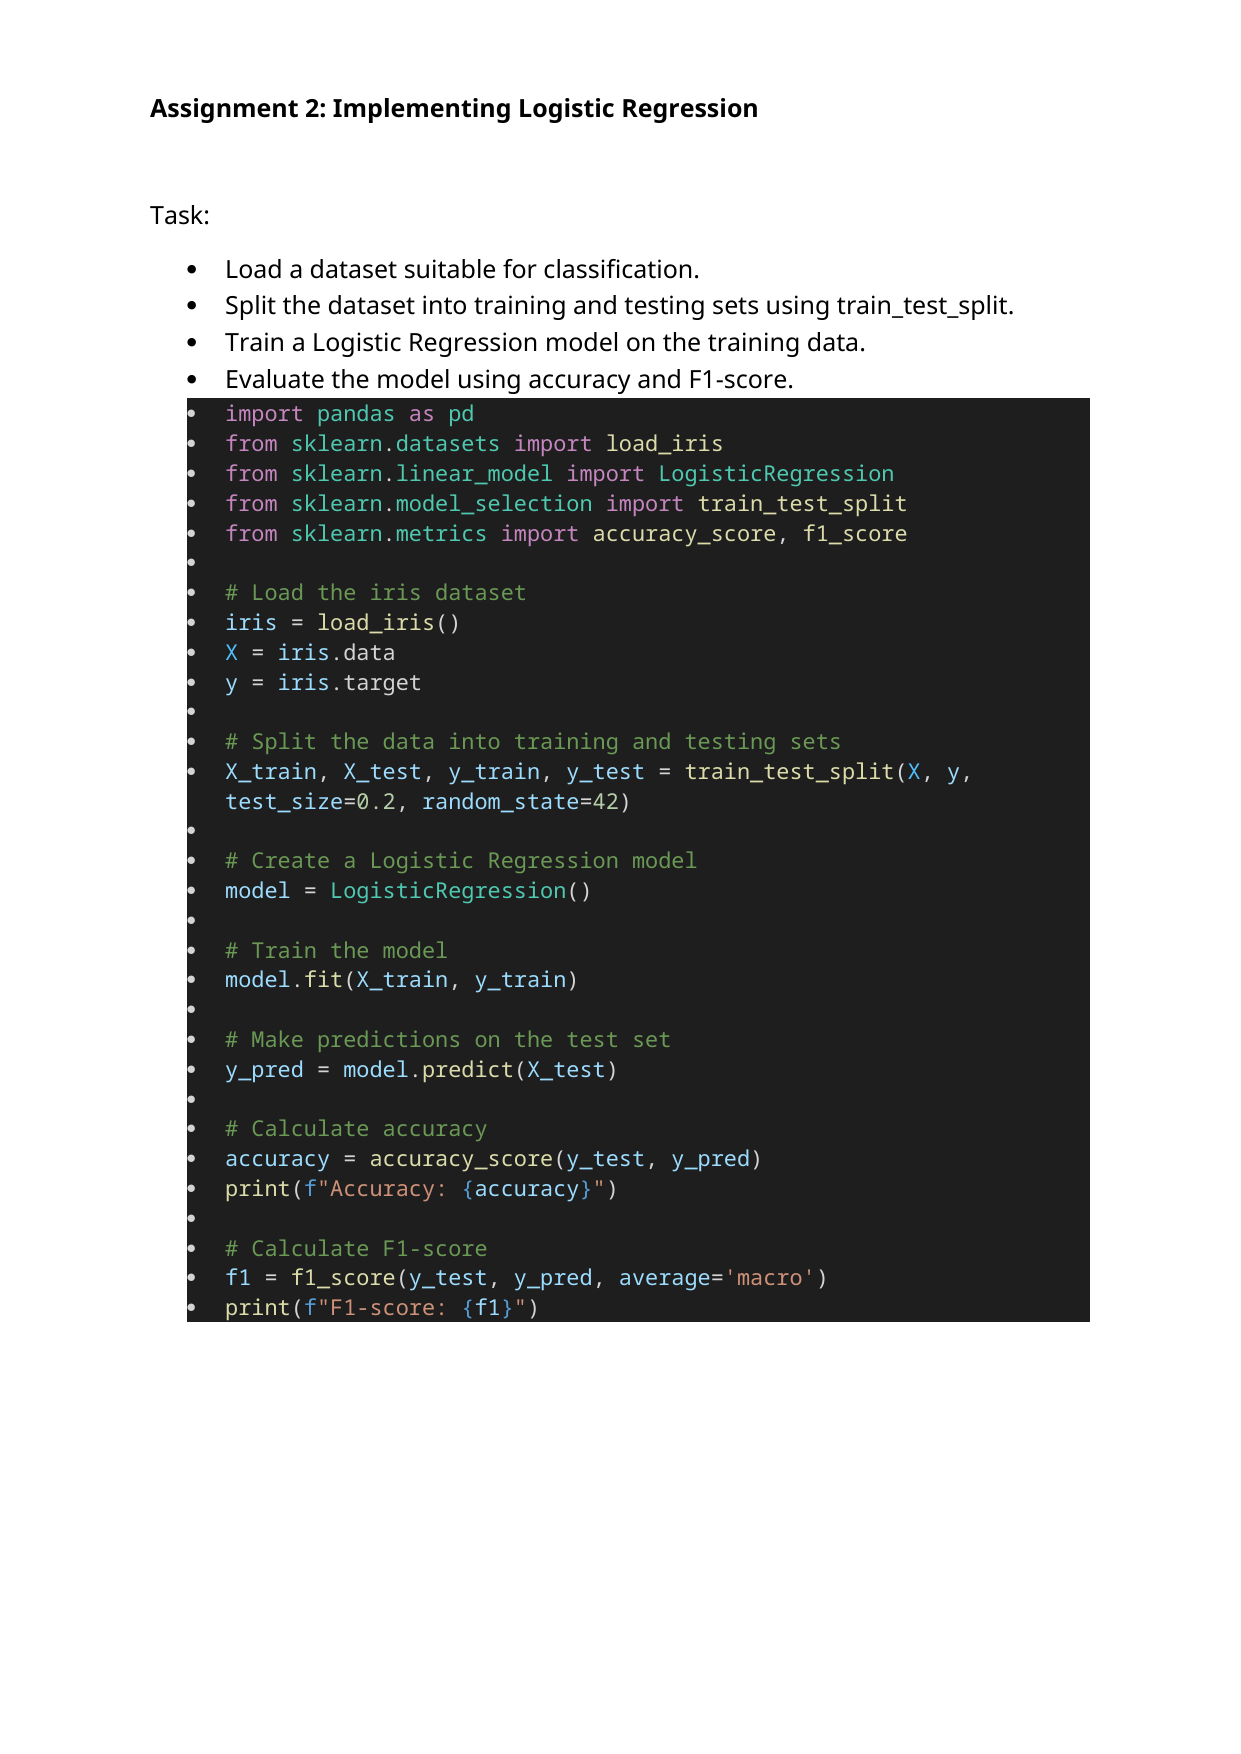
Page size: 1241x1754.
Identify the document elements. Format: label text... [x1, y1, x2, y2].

list print(f"Accuracy: {accuracy}") [187, 1173, 1090, 1203]
list model = LogisticRegression() [187, 875, 1090, 905]
list Evaluate the model using accuracy and F1-score. [187, 362, 1090, 396]
list # Create a Logistic Regression model [187, 845, 1090, 875]
list accuracy = accuracy_score(y_test, y_pred) [187, 1143, 1090, 1173]
list # Split the data into training and testing sets [187, 726, 1090, 756]
list import pandas as pd [187, 398, 1090, 428]
list Load a dataset suitable for classification. [187, 251, 1090, 285]
list from sklearn.datasets import load_iris [187, 428, 1090, 458]
list f1 = f1_score(y_test, y_pred, average='macro') [187, 1262, 1090, 1292]
list from sklearn.metrics import accuracy_score, f1_score [187, 517, 1090, 547]
list # Calculate F1-score [187, 1232, 1090, 1262]
list Split the dataset into training and testing sets using train_test_split. [187, 288, 1090, 322]
text Task: [150, 198, 1090, 232]
list y_pred = model.predict(X_test) [187, 1054, 1090, 1083]
list Train a Logistic Regression model on the training data. [187, 325, 1090, 359]
list X_train, X_test, y_train, y_test = train_test_split(X, y, test_size=0.2, random_state=42) [187, 756, 1090, 815]
list iris = load_iris() [187, 607, 1090, 637]
text Assignment 2: Implementing Logistic Regression [150, 91, 1090, 125]
list # Make predictions on the test set [187, 1024, 1090, 1054]
list from sklearn.linear_model import LogisticRegression [187, 458, 1090, 488]
list # Calculate accuracy [187, 1113, 1090, 1143]
list from sklearn.model_selection import train_test_split [187, 488, 1090, 517]
list print(f"F1-score: {f1}") [187, 1292, 1090, 1322]
list y = iris.target [187, 666, 1090, 696]
list X = iris.data [187, 637, 1090, 666]
list # Train the model [187, 934, 1090, 964]
list # Load the iris dataset [187, 577, 1090, 607]
list model.fit(X_train, y_train) [187, 964, 1090, 994]
